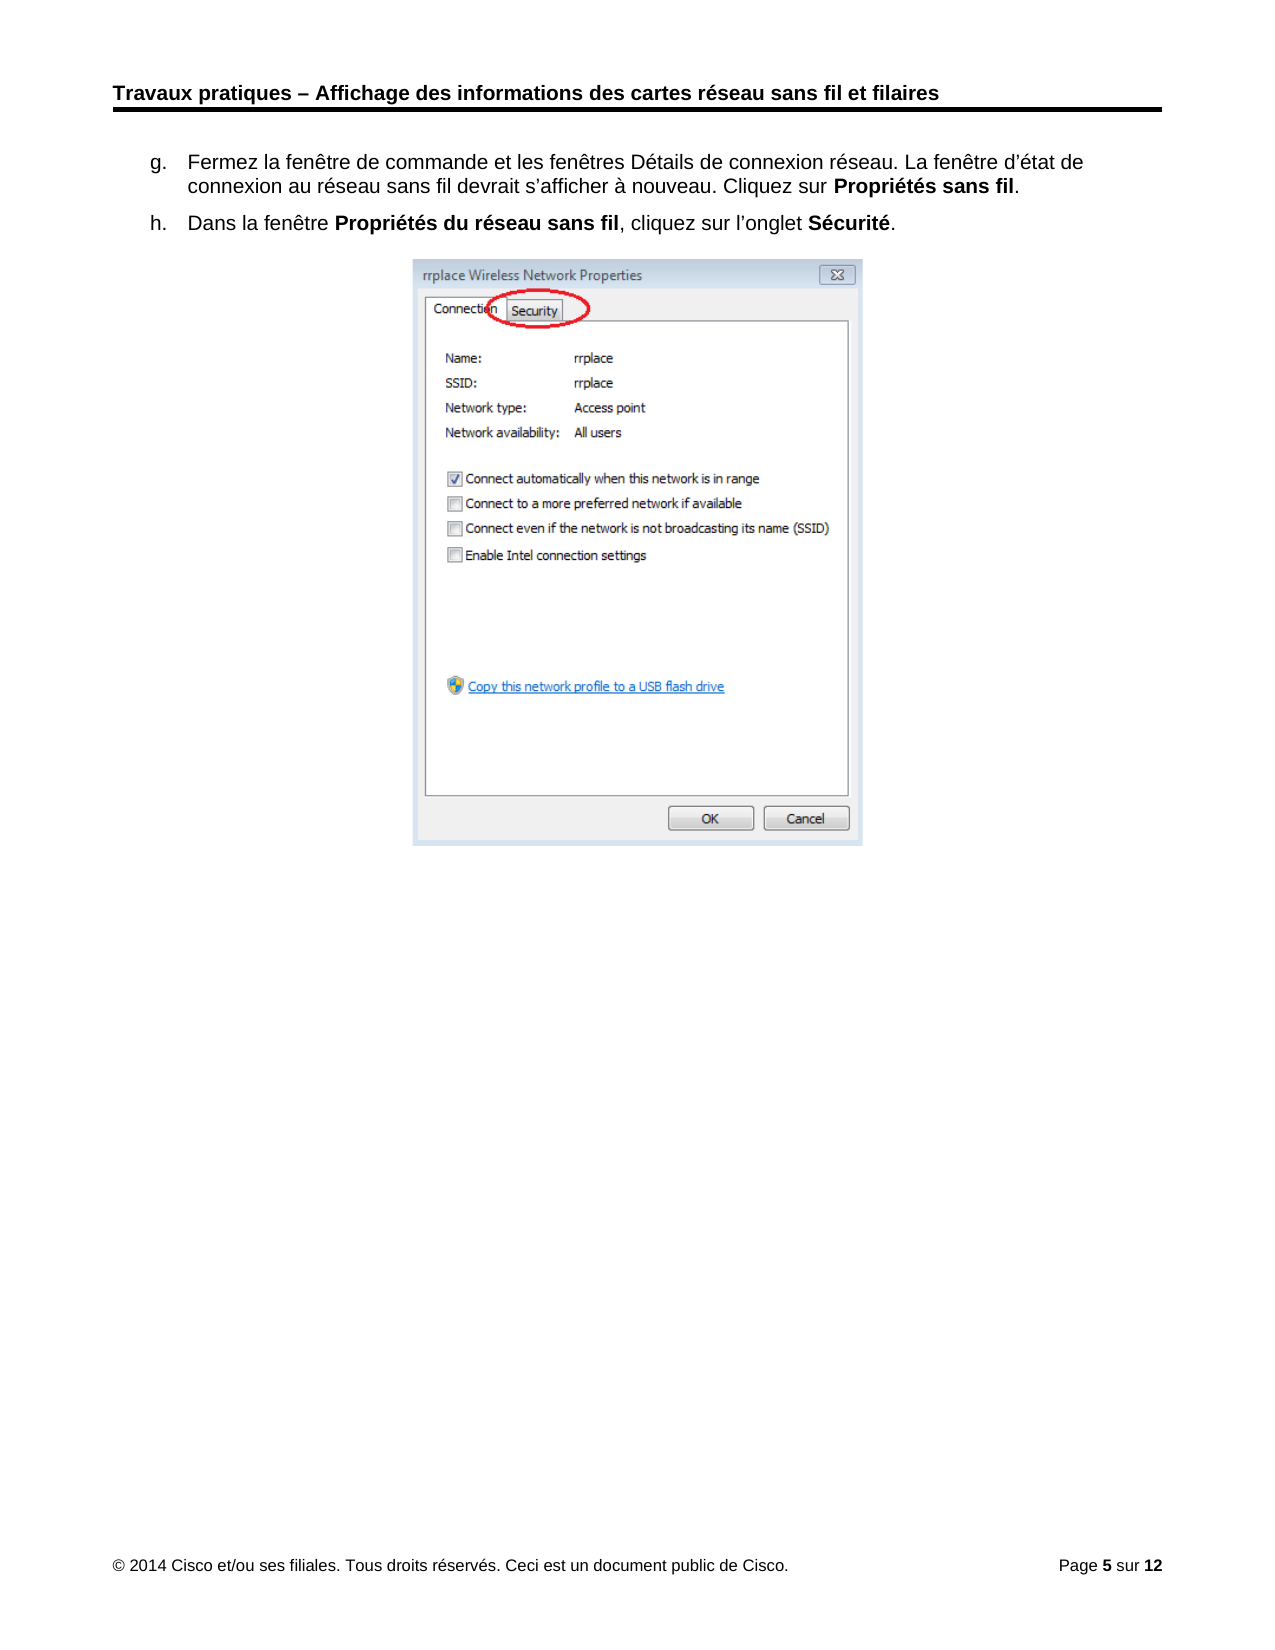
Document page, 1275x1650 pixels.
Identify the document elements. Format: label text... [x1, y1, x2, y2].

text Fermez la fenêtre de commande et les fenêtres Détails de connexion réseau. La fenêtre d’état de connexion au réseau sans fil devrait s’afficher à nouveau. Cliquez sur Propriétés sans fil. [150, 150, 1162, 198]
picture [412, 259, 863, 846]
text Dans la fenêtre Propriétés du réseau sans fil, cliquez sur l’onglet Sécurité. [150, 210, 1162, 234]
